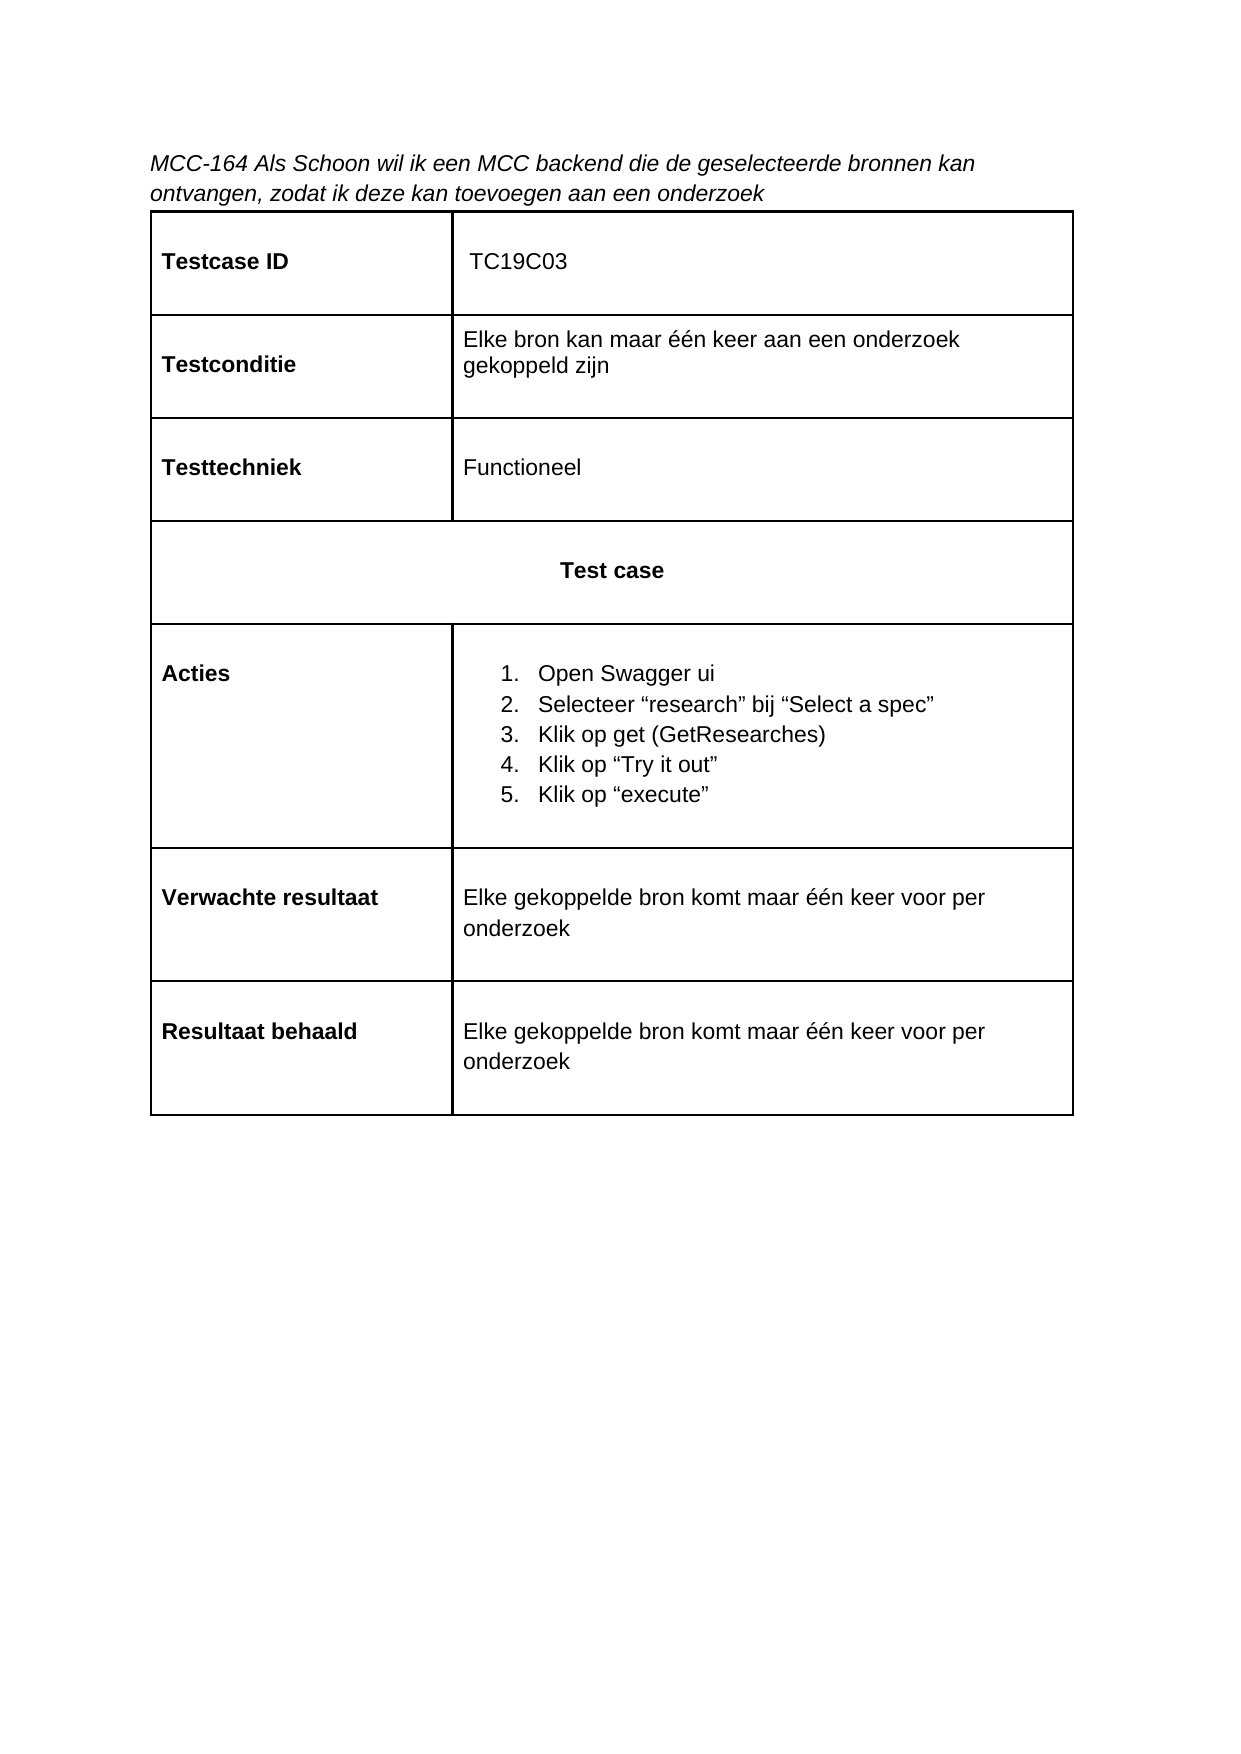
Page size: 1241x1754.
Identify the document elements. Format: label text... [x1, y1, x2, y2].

table_cell Elke gekoppelde bron komt maar één keer voor per onderzoek [454, 982, 1072, 1113]
table_header TC19C03 [454, 213, 1072, 313]
table_cell Verwachte resultaat [152, 849, 451, 980]
table_cell Elke bron kan maar één keer aan een onderzoek gekoppeld zijn [454, 316, 1072, 417]
table_cell Functioneel [454, 419, 1072, 520]
text MCC-164 Als Schoon wil ik een MCC backend die de geselecteerde bronnen kan ontvangen, zodat ik deze kan toevoegen aan een onderzoek [150, 150, 1090, 207]
table_cell Testconditie [152, 316, 451, 417]
table_cell Testtechniek [152, 419, 451, 520]
table_cell Test case [152, 522, 1072, 623]
table_cell Elke gekoppelde bron komt maar één keer voor per onderzoek [454, 849, 1072, 980]
table_cell Acties [152, 625, 451, 847]
table_header Testcase ID [152, 213, 451, 313]
table_cell Resultaat behaald [152, 982, 451, 1113]
table_cell Open Swagger ui Selecteer “research” bij “Select a spec” Klik op get (GetResearches) Klik op “Try it out” Klik op “execute” [454, 625, 1072, 847]
